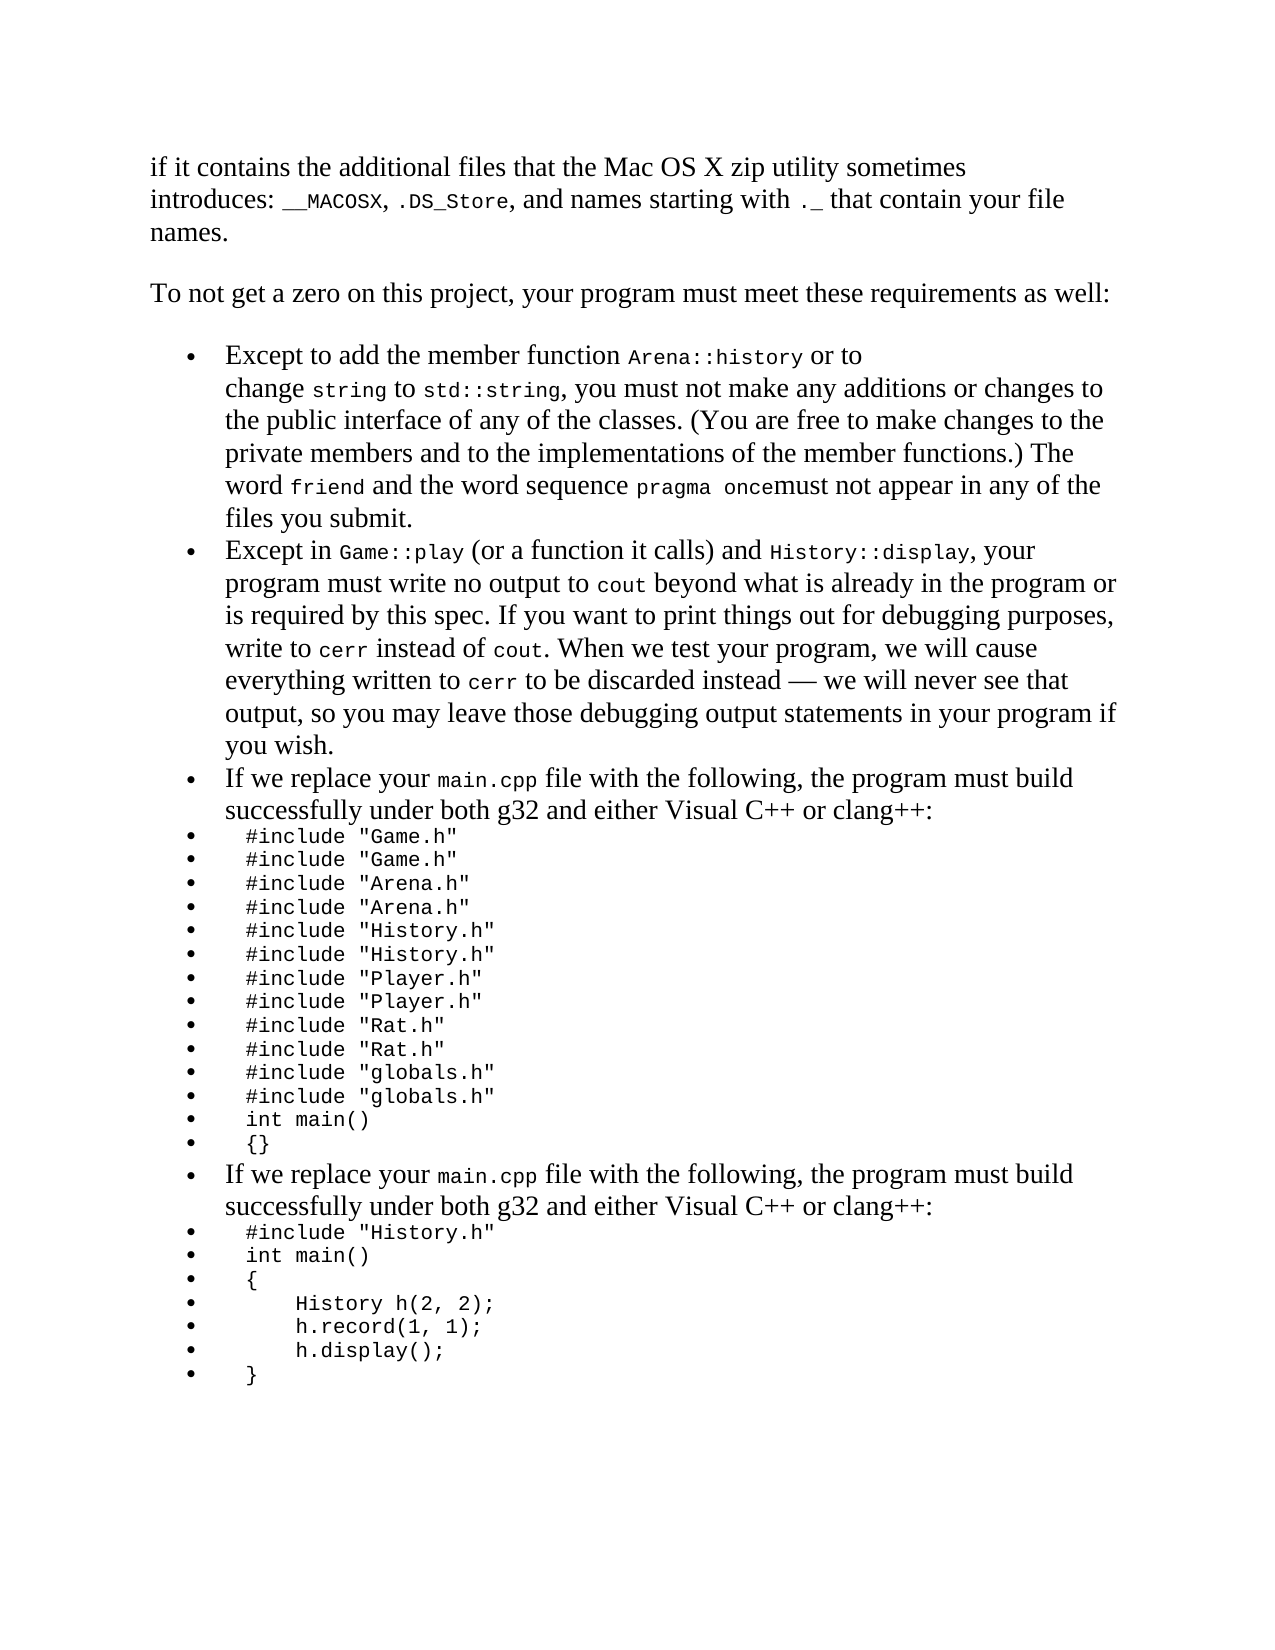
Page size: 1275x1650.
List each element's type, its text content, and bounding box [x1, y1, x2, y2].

list #include "History.h" [187, 920, 1125, 944]
list #include "History.h" [187, 1222, 1125, 1245]
list #include "History.h" [187, 944, 1125, 968]
list #include "globals.h" [187, 1086, 1125, 1109]
list Except to add the member function Arena::history or to change string to std::string, you must not make any additions or changes to the public interface of any of the classes. (You are free to make changes to the private members and to the implementations of the member functions.) The word friend and the word sequence pragma oncemust not appear in any of the files you submit. [187, 338, 1125, 533]
list h.display(); [187, 1340, 1125, 1364]
list #include "Rat.h" [187, 1038, 1125, 1062]
list int main() [187, 1245, 1125, 1269]
list If we replace your main.cpp file with the following, the program must build successfully under both g32 and either Visual C++ or clang++: [187, 761, 1125, 826]
list #include "Arena.h" [187, 897, 1125, 920]
text To not get a zero on this project, your program must meet these requirements as well: [150, 277, 1125, 309]
list #include "Rat.h" [187, 1015, 1125, 1038]
list If we replace your main.cpp file with the following, the program must build successfully under both g32 and either Visual C++ or clang++: [187, 1157, 1125, 1222]
list #include "globals.h" [187, 1062, 1125, 1086]
list History h(2, 2); [187, 1293, 1125, 1316]
list #include "Player.h" [187, 968, 1125, 991]
list Except in Game::play (or a function it calls) and History::display, your program must write no output to cout beyond what is already in the program or is required by this spec. If you want to print things out for debugging purposes, write to cerr instead of cout. When we test your program, we will cause everything written to cerr to be discarded instead — we will never see that output, so you may leave those debugging output statements in your program if you wish. [187, 533, 1125, 761]
list int main() [187, 1109, 1125, 1133]
list { [187, 1269, 1125, 1293]
list #include "Game.h" [187, 826, 1125, 849]
list #include "Player.h" [187, 991, 1125, 1015]
list {} [187, 1133, 1125, 1157]
list #include "Arena.h" [187, 873, 1125, 897]
list #include "Game.h" [187, 849, 1125, 873]
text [150, 150, 1125, 247]
list h.record(1, 1); [187, 1316, 1125, 1340]
list } [187, 1364, 1125, 1387]
